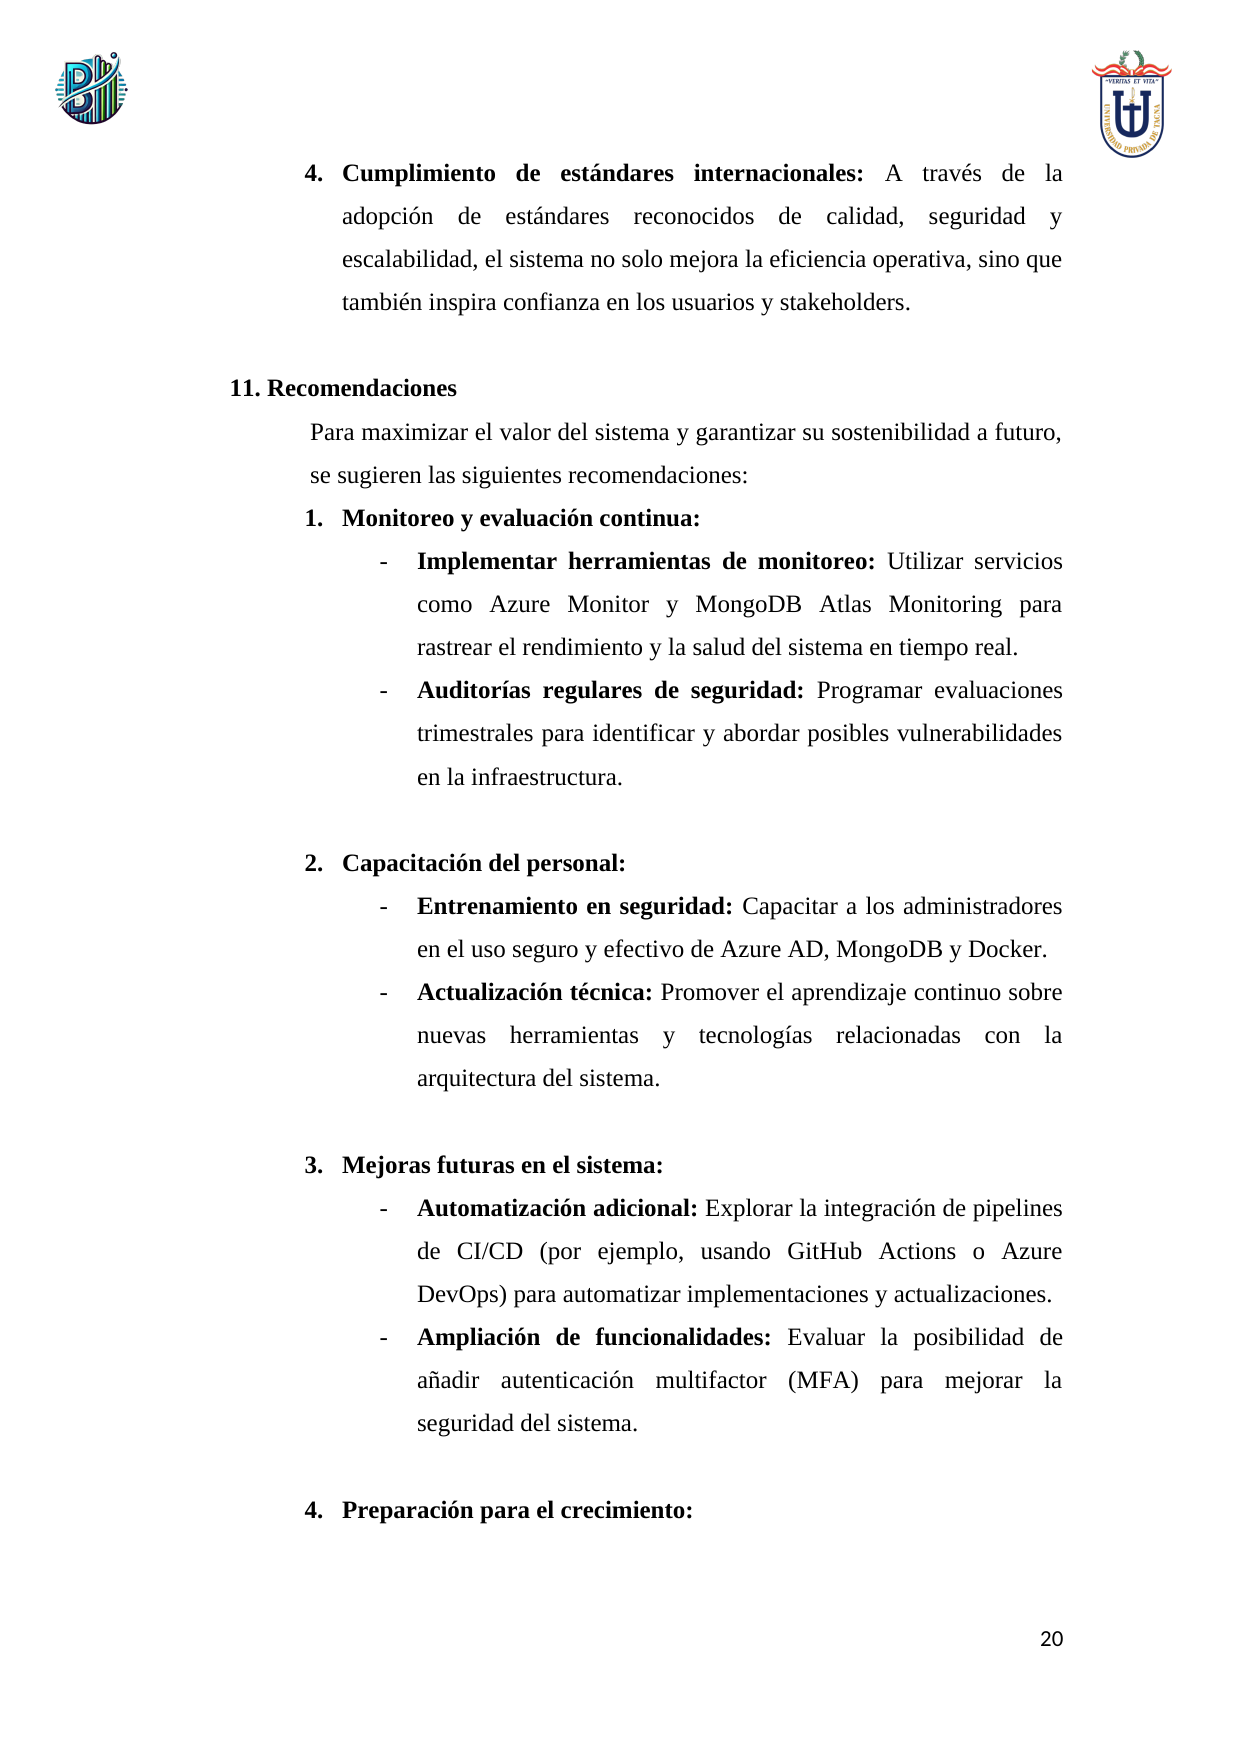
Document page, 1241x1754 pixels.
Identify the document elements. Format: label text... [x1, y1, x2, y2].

list Cumplimiento de estándares internacionales: A través de la adopción de estándares reconocidos de calidad, seguridad y escalabilidad, el sistema no solo mejora la eficiencia operativa, sino que también inspira confianza en los usuarios y stakeholders. [304, 158, 1063, 316]
picture [1091, 49, 1172, 158]
list Automatización adicional: Explorar la integración de pipelines de CI/CD (por ejemplo, usando GitHub Actions o Azure DevOps) para automatizar implementaciones y actualizaciones. [379, 1193, 1063, 1308]
picture [52, 50, 129, 127]
list Ampliación de funcionalidades: Evaluar la posibilidad de añadir autenticación multifactor (MFA) para mejorar la seguridad del sistema. [379, 1322, 1063, 1437]
subtitle Capacitación del personal: [304, 848, 1063, 877]
text Para maximizar el valor del sistema y garantizar su sostenibilidad a futuro, se sugieren las siguientes recomendaciones: [310, 417, 1063, 488]
subtitle Mejoras futuras en el sistema: [304, 1150, 1063, 1178]
subtitle Preparación para el crecimiento: [304, 1495, 1063, 1523]
list Entrenamiento en seguridad: Capacitar a los administradores en el uso seguro y efectivo de Azure AD, MongoDB y Docker. [379, 891, 1063, 963]
subtitle Monitoreo y evaluación continua: [304, 503, 1063, 532]
list Actualización técnica: Promover el aprendizaje continuo sobre nuevas herramientas y tecnologías relacionadas con la arquitectura del sistema. [379, 977, 1063, 1092]
list Implementar herramientas de monitoreo: Utilizar servicios como Azure Monitor y MongoDB Atlas Monitoring para rastrear el rendimiento y la salud del sistema en tiempo real. [379, 546, 1063, 661]
list Auditorías regulares de seguridad: Programar evaluaciones trimestrales para identificar y abordar posibles vulnerabilidades en la infraestructura. [379, 675, 1063, 790]
subtitle Recomendaciones [229, 373, 1063, 402]
